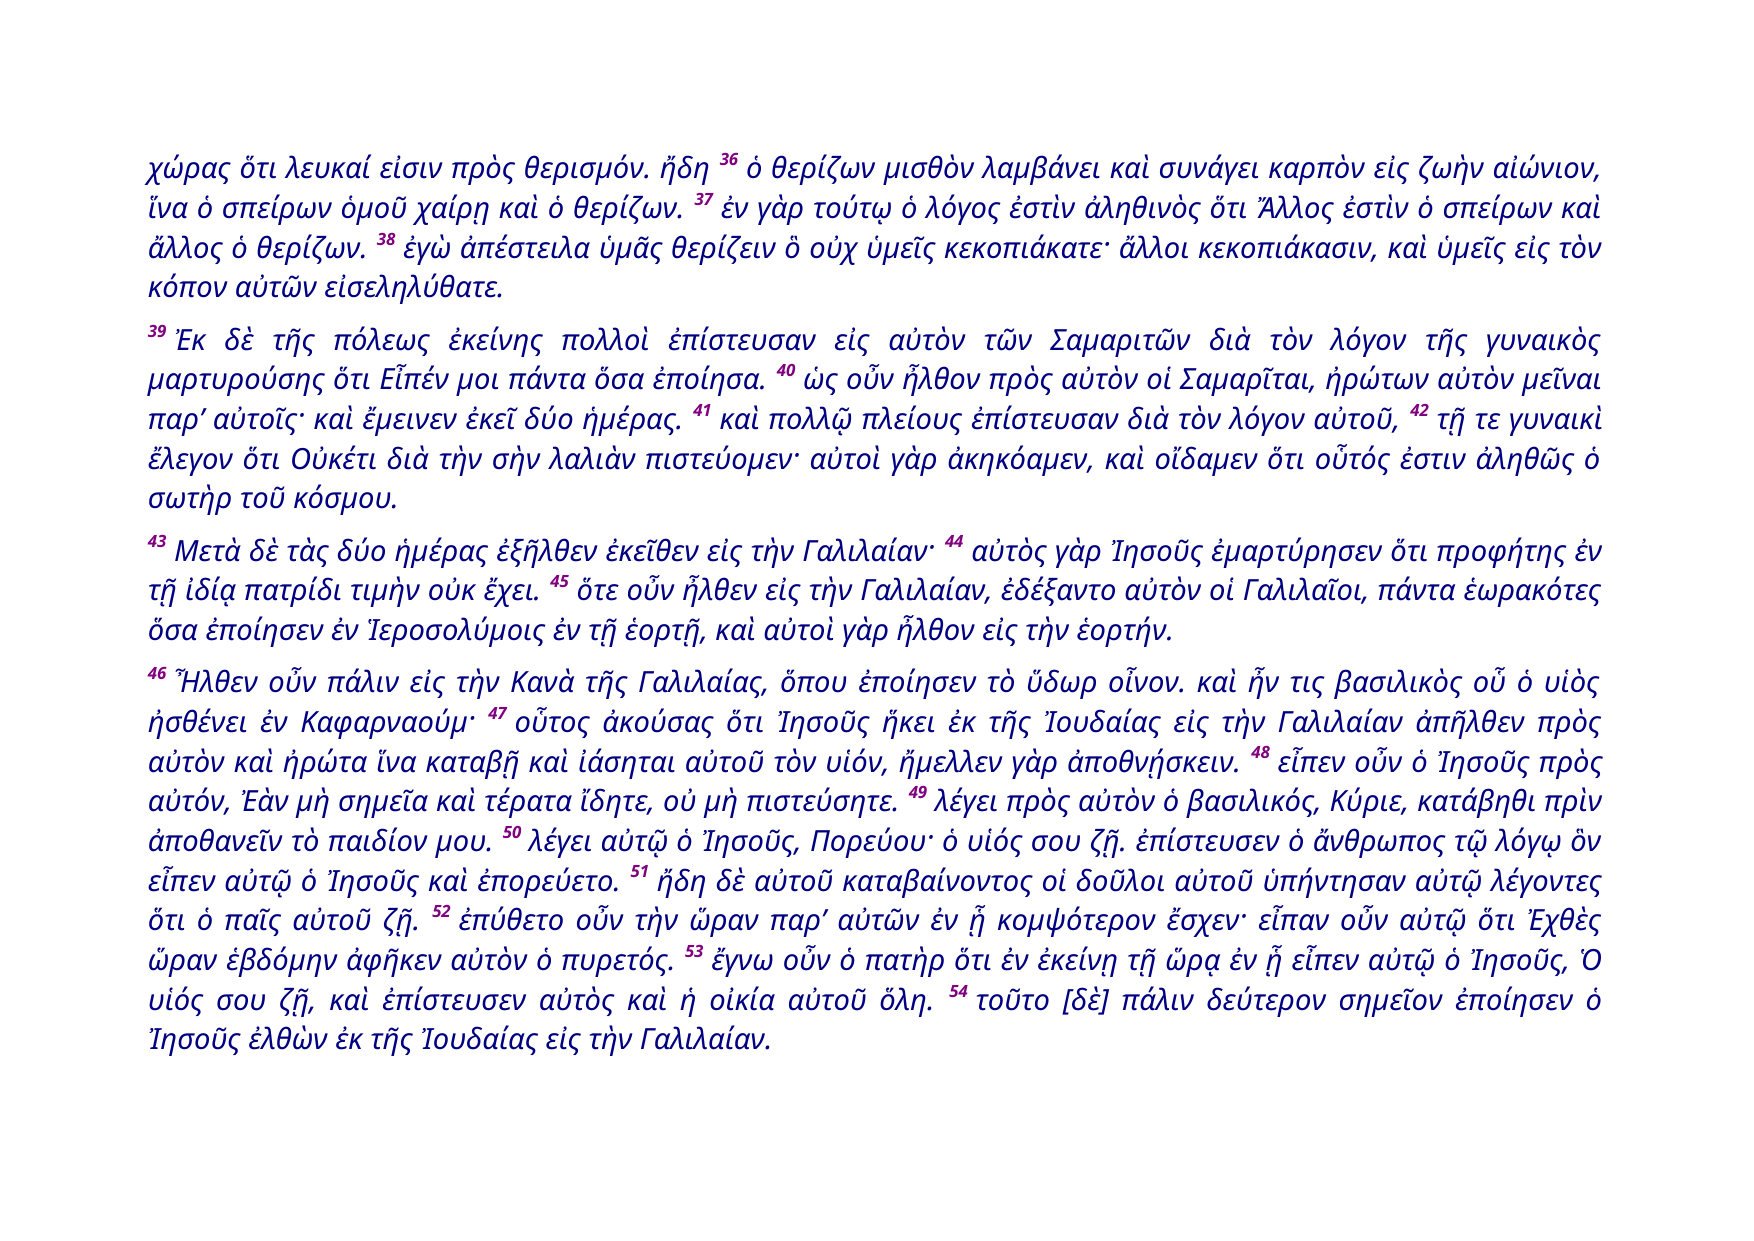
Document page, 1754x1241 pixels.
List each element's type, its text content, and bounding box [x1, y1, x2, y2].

text 43 Μετὰ δὲ τὰς δύο ἡμέρας ἐξῆλθεν ἐκεῖθεν εἰς τὴν Γαλιλαίαν· 44 αὐτὸς γὰρ Ἰησοῦς ἐμαρτύρησεν ὅτι προφήτης ἐν τῇ ἰδίᾳ πατρίδι τιμὴν οὐκ ἔχει. 45 ὅτε οὖν ἦλθεν εἰς τὴν Γαλιλαίαν, ἐδέξαντο αὐτὸν οἱ Γαλιλαῖοι, πάντα ἑωρακότες ὅσα ἐποίησεν ἐν Ἱεροσολύμοις ἐν τῇ ἑορτῇ, καὶ αὐτοὶ γὰρ ἦλθον εἰς τὴν ἑορτήν. [148, 530, 1606, 649]
text 39 Ἐκ δὲ τῆς πόλεως ἐκείνης πολλοὶ ἐπίστευσαν εἰς αὐτὸν τῶν Σαμαριτῶν διὰ τὸν λόγον τῆς γυναικὸς μαρτυρούσης ὅτι Εἶπέν μοι πάντα ὅσα ἐποίησα. 40 ὡς οὖν ἦλθον πρὸς αὐτὸν οἱ Σαμαρῖται, ἠρώτων αὐτὸν μεῖναι παρ’ αὐτοῖς· καὶ ἔμεινεν ἐκεῖ δύο ἡμέρας. 41 καὶ πολλῷ πλείους ἐπίστευσαν διὰ τὸν λόγον αὐτοῦ, 42 τῇ τε γυναικὶ ἔλεγον ὅτι Οὐκέτι διὰ τὴν σὴν λαλιὰν πιστεύομεν· αὐτοὶ γὰρ ἀκηκόαμεν, καὶ οἴδαμεν ὅτι οὗτός ἐστιν ἀληθῶς ὁ σωτὴρ τοῦ κόσμου. [148, 319, 1606, 517]
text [148, 148, 1606, 306]
text 46 Ἦλθεν οὖν πάλιν εἰς τὴν Κανὰ τῆς Γαλιλαίας, ὅπου ἐποίησεν τὸ ὕδωρ οἶνον. καὶ ἦν τις βασιλικὸς οὗ ὁ υἱὸς ἠσθένει ἐν Καφαρναούμ· 47 οὗτος ἀκούσας ὅτι Ἰησοῦς ἥκει ἐκ τῆς Ἰουδαίας εἰς τὴν Γαλιλαίαν ἀπῆλθεν πρὸς αὐτὸν καὶ ἠρώτα ἵνα καταβῇ καὶ ἰάσηται αὐτοῦ τὸν υἱόν, ἤμελλεν γὰρ ἀποθνῄσκειν. 48 εἶπεν οὖν ὁ Ἰησοῦς πρὸς αὐτόν, Ἐὰν μὴ σημεῖα καὶ τέρατα ἴδητε, οὐ μὴ πιστεύσητε. 49 λέγει πρὸς αὐτὸν ὁ βασιλικός, Κύριε, κατάβηθι πρὶν ἀποθανεῖν τὸ παιδίον μου. 50 λέγει αὐτῷ ὁ Ἰησοῦς, Πορεύου· ὁ υἱός σου ζῇ. ἐπίστευσεν ὁ ἄνθρωπος τῷ λόγῳ ὃν εἶπεν αὐτῷ ὁ Ἰησοῦς καὶ ἐπορεύετο. 51 ἤδη δὲ αὐτοῦ καταβαίνοντος οἱ δοῦλοι αὐτοῦ ὑπήντησαν αὐτῷ λέγοντες ὅτι ὁ παῖς αὐτοῦ ζῇ. 52 ἐπύθετο οὖν τὴν ὥραν παρ’ αὐτῶν ἐν ᾗ κομψότερον ἔσχεν· εἶπαν οὖν αὐτῷ ὅτι Ἐχθὲς ὥραν ἑβδόμην ἀφῆκεν αὐτὸν ὁ πυρετός. 53 ἔγνω οὖν ὁ πατὴρ ὅτι ἐν ἐκείνῃ τῇ ὥρᾳ ἐν ᾗ εἶπεν αὐτῷ ὁ Ἰησοῦς, Ὁ υἱός σου ζῇ, καὶ ἐπίστευσεν αὐτὸς καὶ ἡ οἰκία αὐτοῦ ὅλη. 54 τοῦτο [δὲ] πάλιν δεύτερον σημεῖον ἐποίησεν ὁ Ἰησοῦς ἐλθὼν ἐκ τῆς Ἰουδαίας εἰς τὴν Γαλιλαίαν. [148, 661, 1606, 1058]
